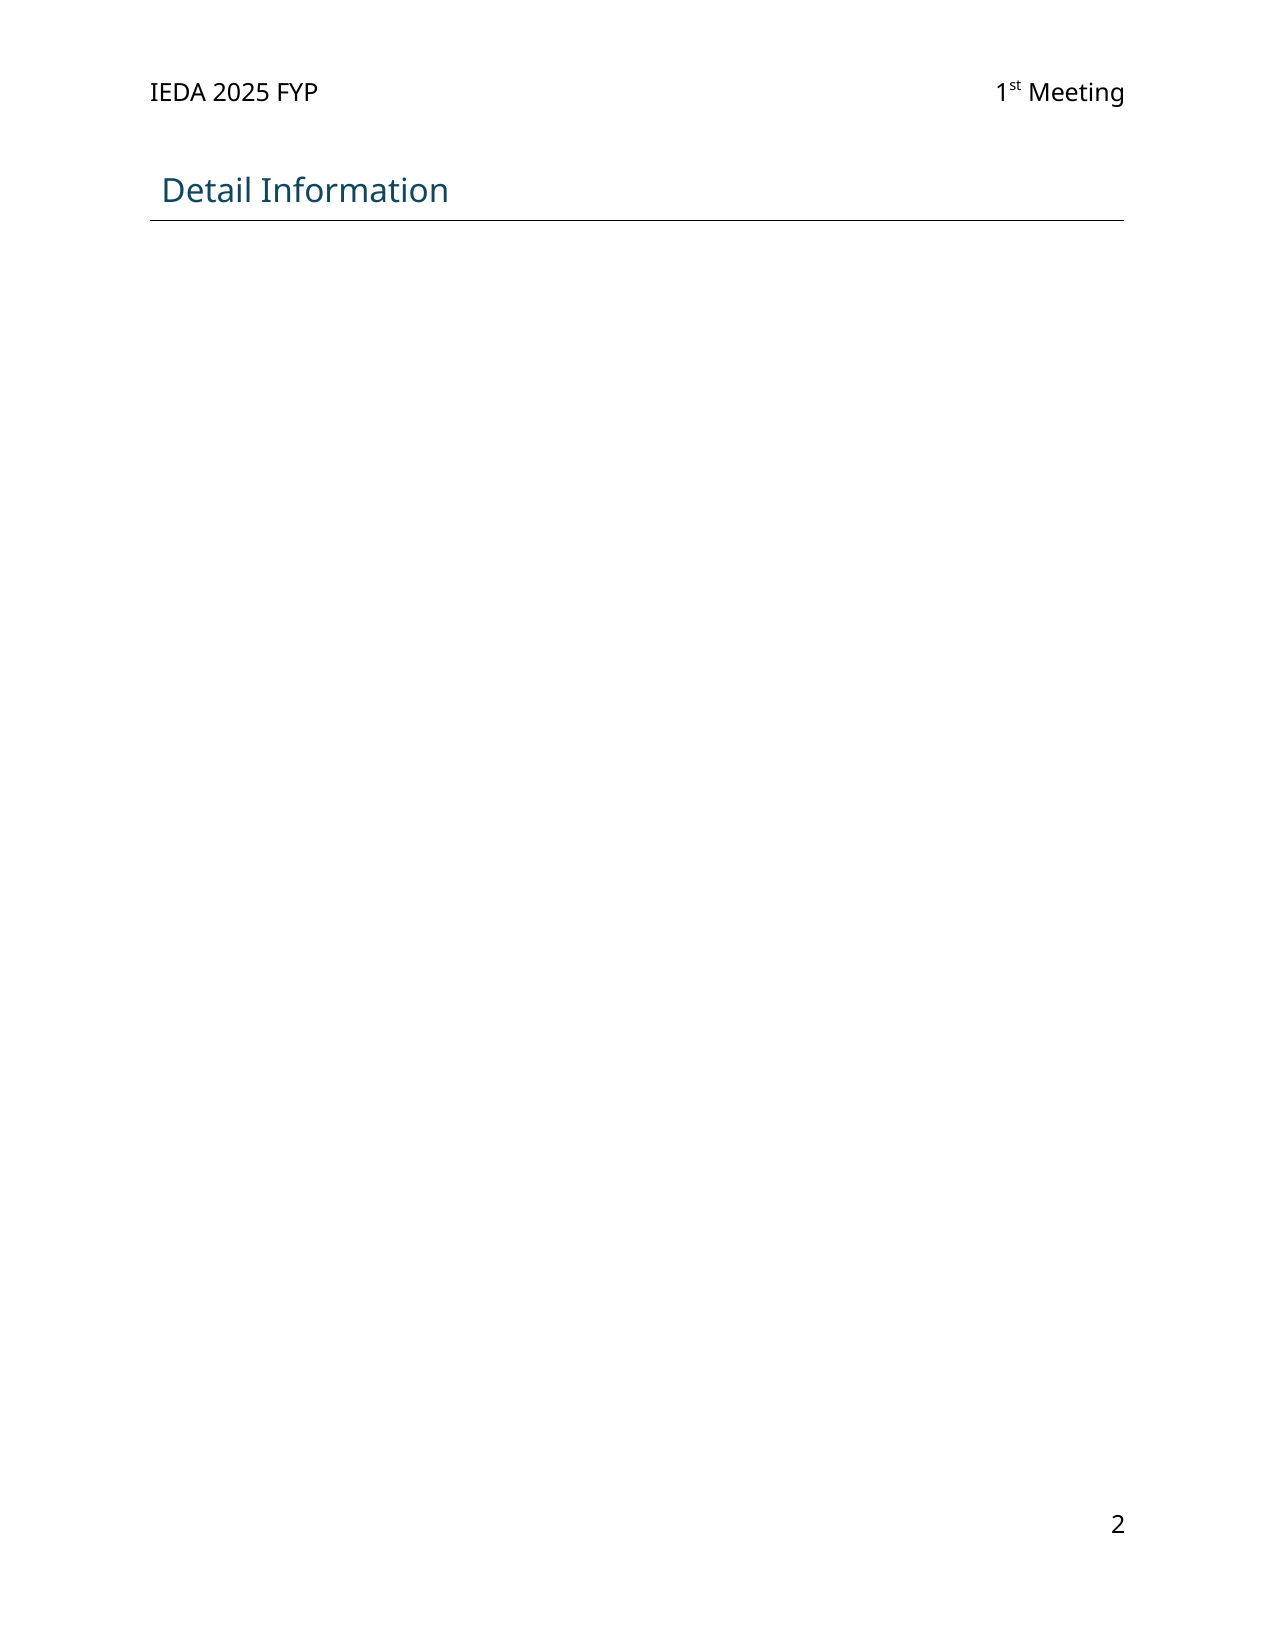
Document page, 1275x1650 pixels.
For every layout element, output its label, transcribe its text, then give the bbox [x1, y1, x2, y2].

table_header Detail Information [150, 150, 1124, 220]
